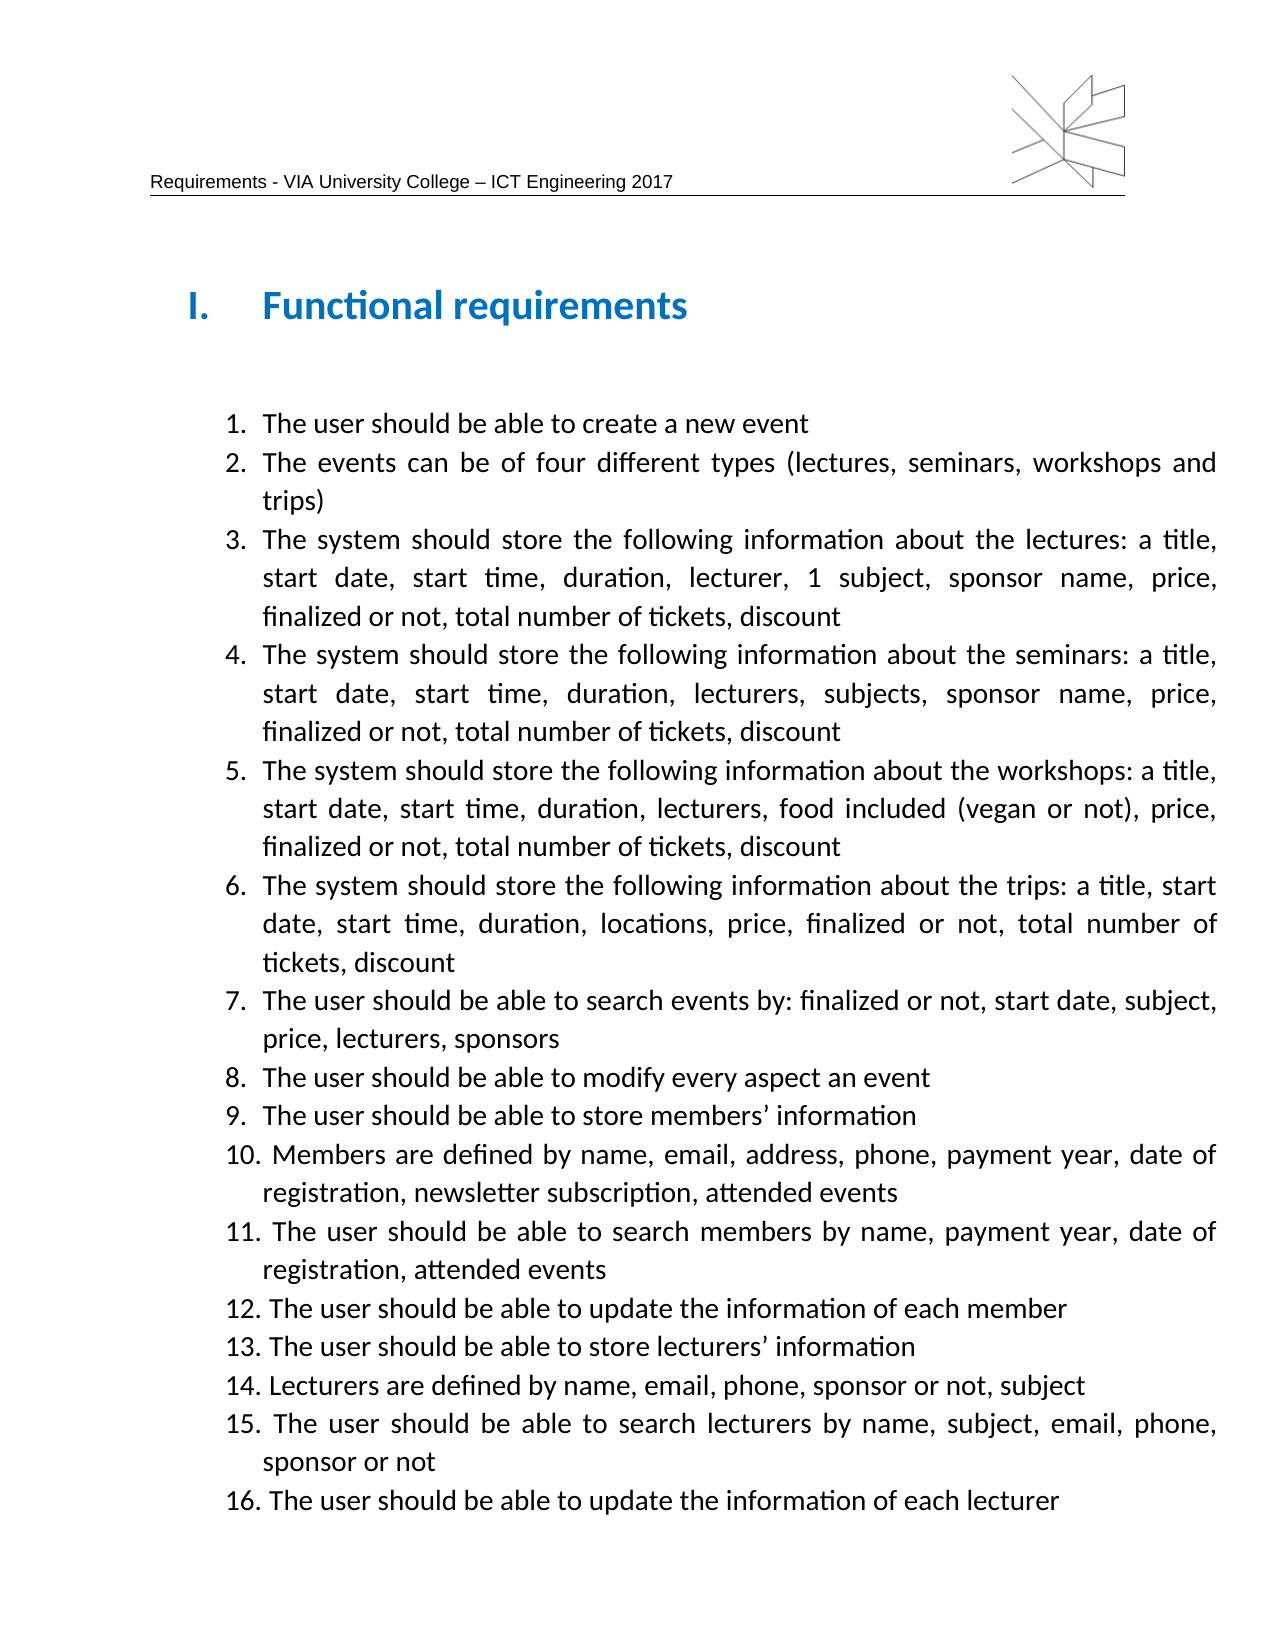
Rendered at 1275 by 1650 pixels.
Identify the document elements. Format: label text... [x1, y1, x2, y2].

list Members are defined by name, email, address, phone, payment year, date of registration, newsletter subscription, attended events [225, 1136, 1219, 1210]
list The system should store the following information about the seminars: a title, start date, start time, duration, lecturers, subjects, sponsor name, price, finalized or not, total number of tickets, discount [225, 636, 1219, 749]
list The user should be able to update the information of each lecturer [225, 1482, 1219, 1517]
list The user should be able to modify every aspect an event [225, 1059, 1219, 1095]
list The user should be able to store members’ information [225, 1097, 1219, 1133]
list The system should store the following information about the lectures: a title, start date, start time, duration, lecturer, 1 subject, sponsor name, price, finalized or not, total number of tickets, discount [225, 521, 1219, 633]
picture [1012, 75, 1125, 189]
list The system should store the following information about the trips: a title, start date, start time, duration, locations, price, finalized or not, total number of tickets, discount [225, 867, 1219, 979]
list The user should be able to search lecturers by name, subject, email, phone, sponsor or not [225, 1405, 1219, 1479]
list The user should be able to store lecturers’ information [225, 1328, 1219, 1364]
list The user should be able to search events by: finalized or not, start date, subject, price, lecturers, sponsors [225, 982, 1219, 1056]
list Functional requirements [187, 279, 1125, 330]
list The user should be able to search members by name, payment year, date of registration, attended events [225, 1213, 1219, 1287]
list Lecturers are defined by name, email, phone, sponsor or not, subject [225, 1367, 1219, 1402]
list The events can be of four different types (lectures, seminars, workshops and trips) [225, 444, 1219, 518]
list The user should be able to create a new event [225, 406, 1125, 441]
list The system should store the following information about the workshops: a title, start date, start time, duration, lecturers, food included (vegan or not), price, finalized or not, total number of tickets, discount [225, 752, 1219, 864]
list The user should be able to update the information of each member [225, 1290, 1219, 1325]
